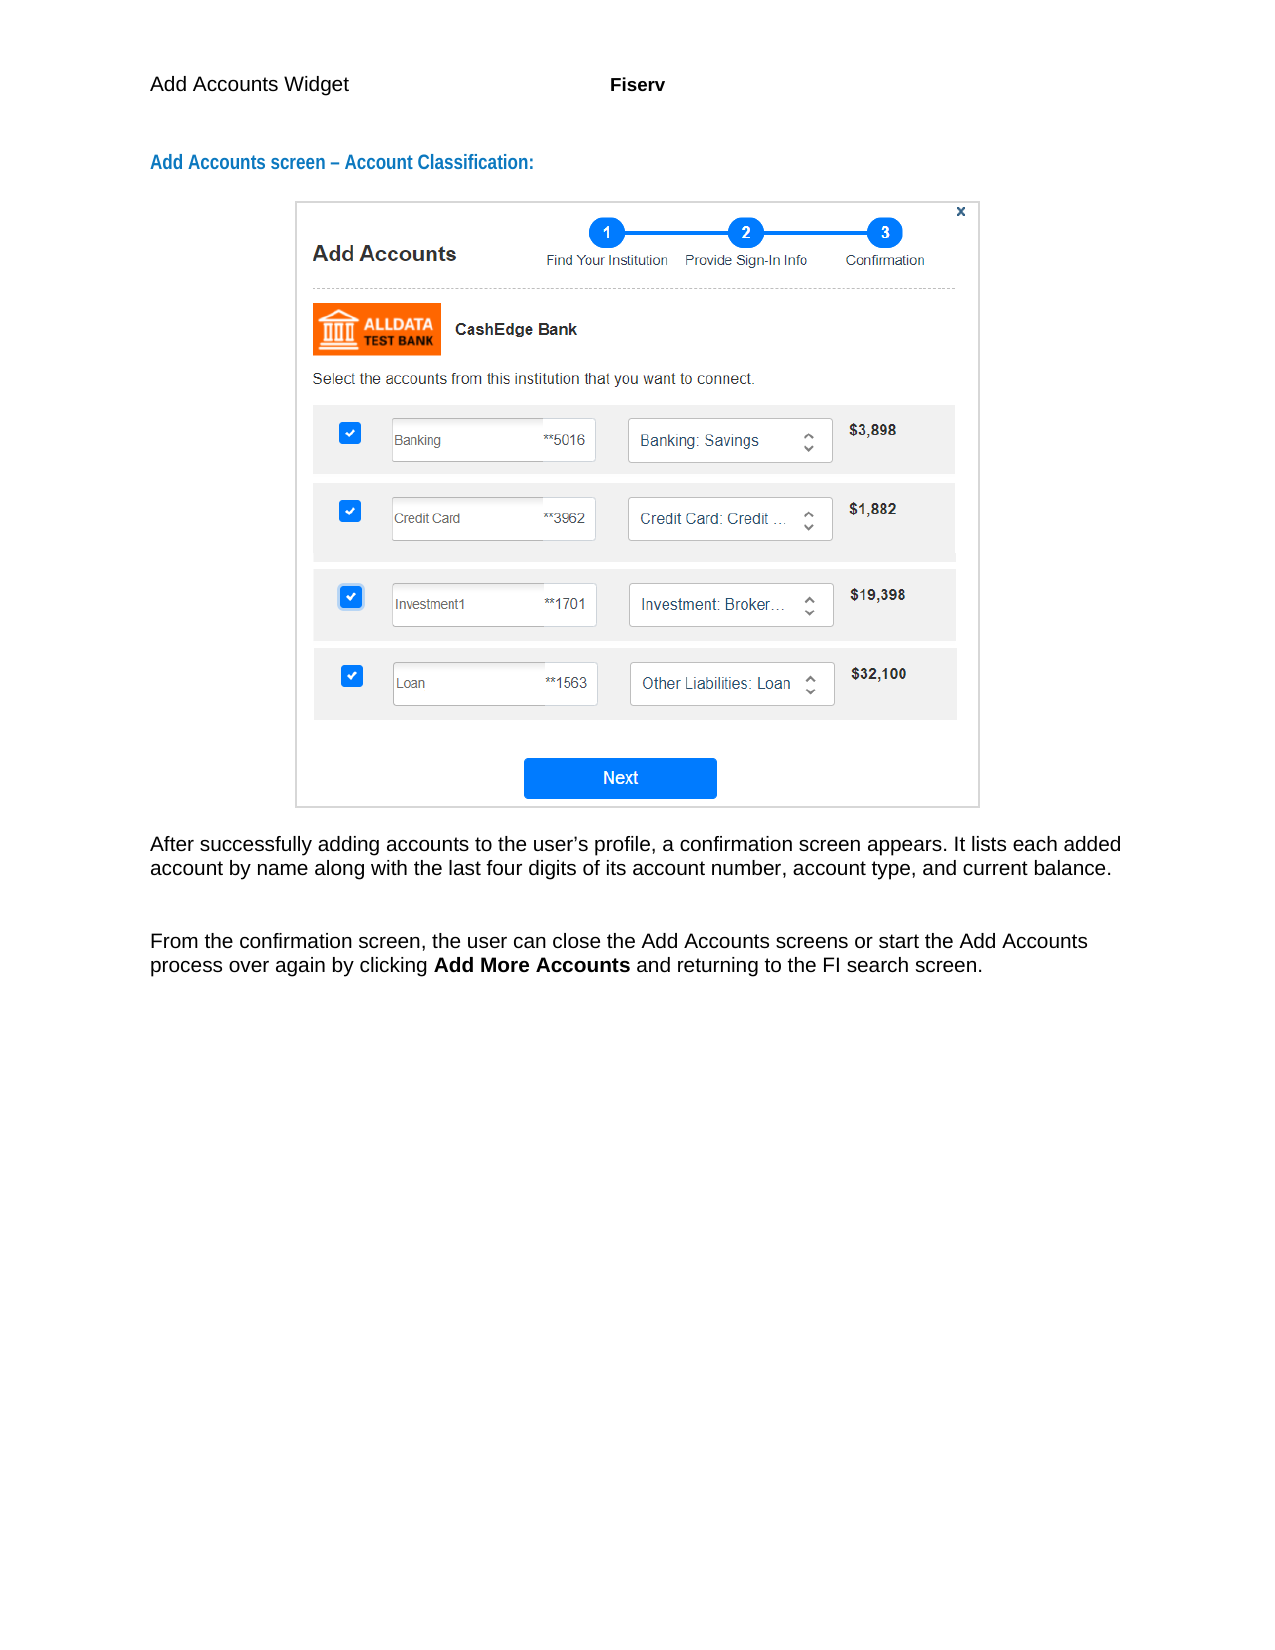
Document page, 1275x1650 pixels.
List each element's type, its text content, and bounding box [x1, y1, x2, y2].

text After successfully adding accounts to the user’s profile, a confirmation screen appears. It lists each added account by name along with the last four digits of its account number, account type, and current balance. [150, 832, 1125, 880]
text From the confirmation screen, the user can close the Add Accounts screens or start the Add Accounts process over again by clicking Add More Accounts and returning to the FI search screen. [150, 929, 1125, 977]
picture [294, 198, 981, 809]
subtitle Add Accounts screen – Account Classification: [150, 150, 1125, 174]
